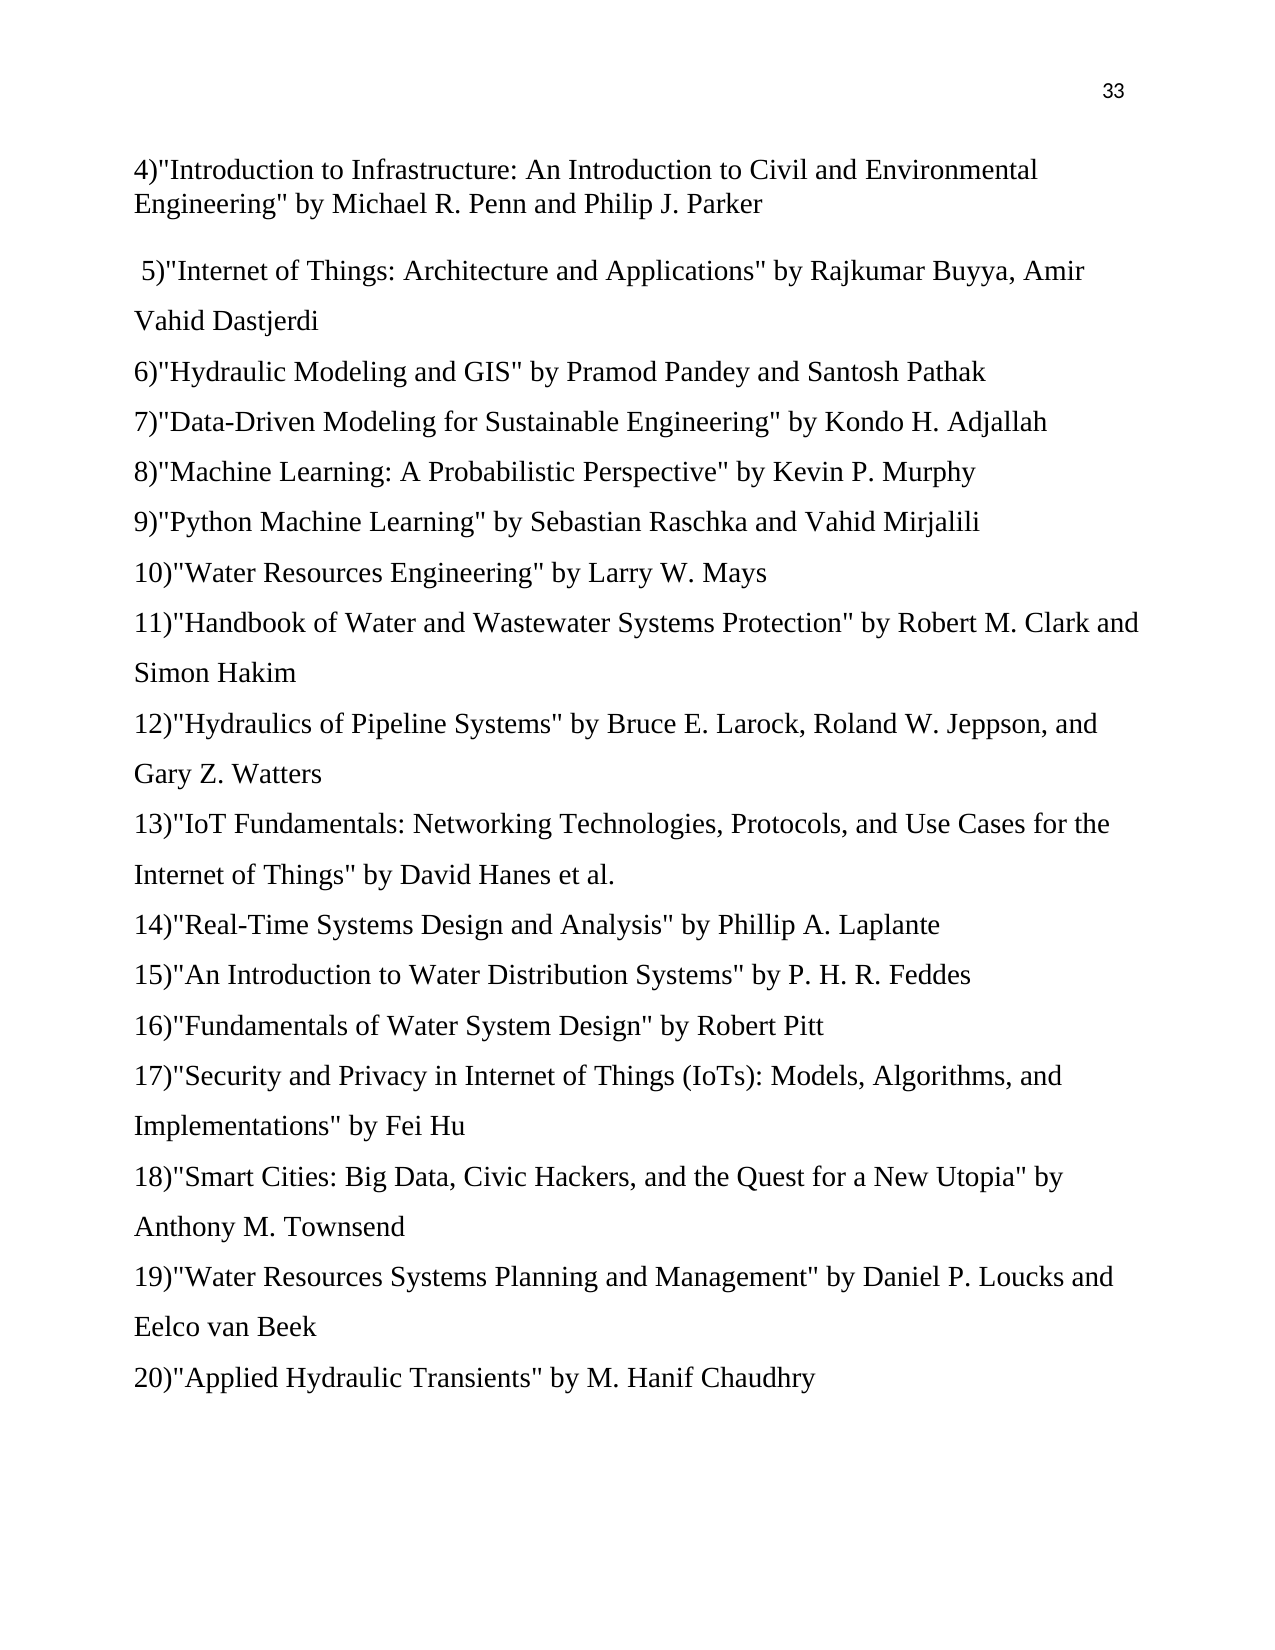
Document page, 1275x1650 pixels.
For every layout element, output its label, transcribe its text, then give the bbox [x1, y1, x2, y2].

text 10)"Water Resources Engineering" by Larry W. Mays [133, 555, 1148, 588]
text 15)"An Introduction to Water Distribution Systems" by P. H. R. Feddes [133, 957, 1148, 991]
text 9)"Python Machine Learning" by Sebastian Raschka and Vahid Mirjalili [133, 504, 1148, 538]
text 4)"Introduction to Infrastructure: An Introduction to Civil and Environmental Engineering" by Michael R. Penn and Philip J. Parker [133, 152, 1148, 219]
text 5)"Internet of Things: Architecture and Applications" by Rajkumar Buyya, Amir Vahid Dastjerdi [133, 253, 1148, 337]
text 12)"Hydraulics of Pipeline Systems" by Bruce E. Larock, Roland W. Jeppson, and Gary Z. Watters [133, 706, 1148, 790]
text 13)"IoT Fundamentals: Networking Technologies, Protocols, and Use Cases for the Internet of Things" by David Hanes et al. [133, 806, 1148, 890]
text 19)"Water Resources Systems Planning and Management" by Daniel P. Loucks and Eelco van Beek [133, 1259, 1148, 1343]
text 7)"Data-Driven Modeling for Sustainable Engineering" by Kondo H. Adjallah [133, 404, 1148, 437]
text 14)"Real-Time Systems Design and Analysis" by Phillip A. Laplante [133, 907, 1148, 941]
text 6)"Hydraulic Modeling and GIS" by Pramod Pandey and Santosh Pathak [133, 354, 1148, 387]
text 17)"Security and Privacy in Internet of Things (IoTs): Models, Algorithms, and Implementations" by Fei Hu [133, 1058, 1148, 1142]
text 8)"Machine Learning: A Probabilistic Perspective" by Kevin P. Murphy [133, 454, 1148, 488]
text 11)"Handbook of Water and Wastewater Systems Protection" by Robert M. Clark and Simon Hakim [133, 605, 1148, 689]
text 18)"Smart Cities: Big Data, Civic Hackers, and the Quest for a New Utopia" by Anthony M. Townsend [133, 1159, 1148, 1242]
text 16)"Fundamentals of Water System Design" by Robert Pitt [133, 1008, 1148, 1041]
text 20)"Applied Hydraulic Transients" by M. Hanif Chaudhry [133, 1360, 1148, 1393]
